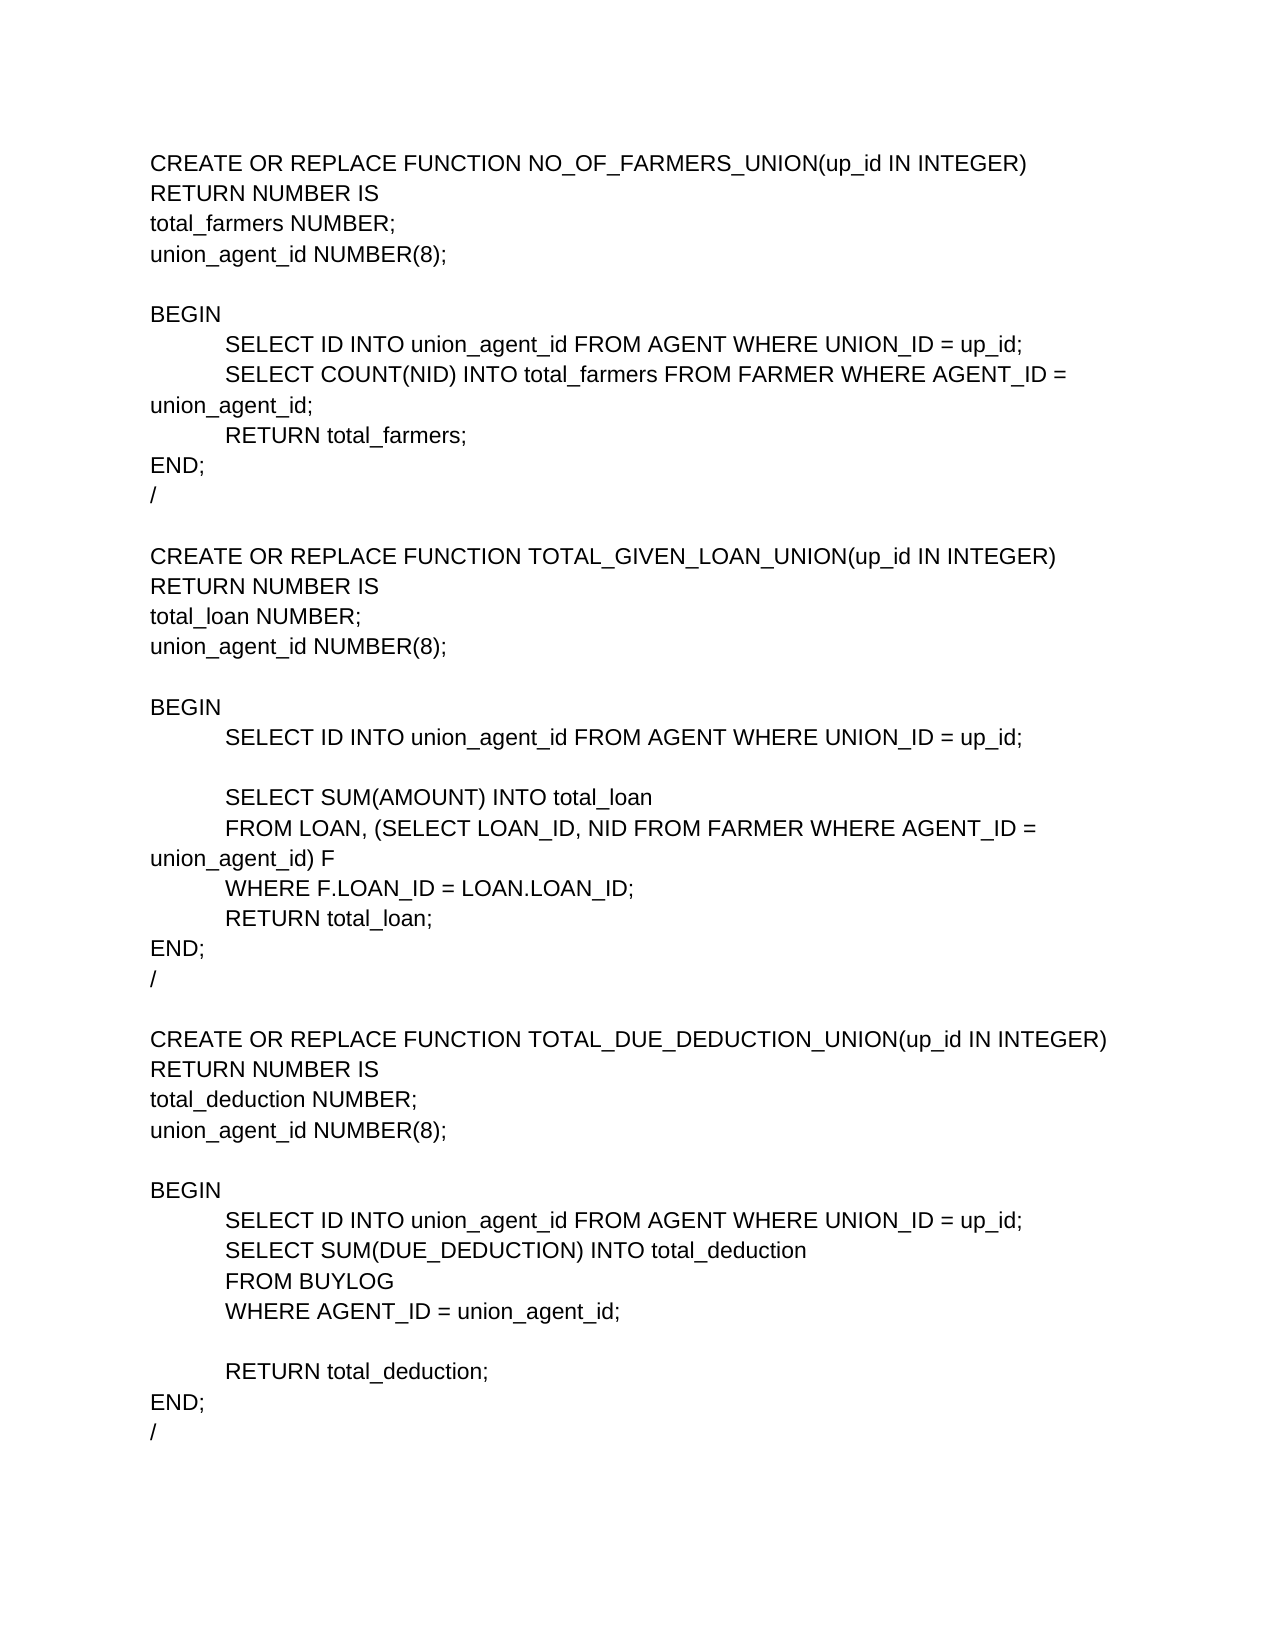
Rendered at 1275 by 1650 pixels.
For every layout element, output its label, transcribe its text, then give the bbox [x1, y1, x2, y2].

text FROM BUYLOG [150, 1268, 1125, 1294]
text SELECT SUM(DUE_DEDUCTION) INTO total_deduction [150, 1237, 1125, 1264]
text union_agent_id NUMBER(8); [150, 633, 1125, 660]
text RETURN total_deduction; [150, 1358, 1125, 1385]
text union_agent_id NUMBER(8); [150, 1117, 1125, 1143]
text BEGIN [150, 1177, 1125, 1203]
text END; [150, 1388, 1125, 1415]
text total_farmers NUMBER; [150, 210, 1125, 237]
text END; [150, 935, 1125, 962]
text CREATE OR REPLACE FUNCTION TOTAL_DUE_DEDUCTION_UNION(up_id IN INTEGER) RETURN NUMBER IS [150, 1026, 1125, 1083]
text CREATE OR REPLACE FUNCTION NO_OF_FARMERS_UNION(up_id IN INTEGER) RETURN NUMBER IS [150, 150, 1125, 207]
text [150, 1207, 1125, 1234]
text BEGIN [150, 301, 1125, 327]
text FROM LOAN, (SELECT LOAN_ID, NID FROM FARMER WHERE AGENT_ID = union_agent_id) F [150, 814, 1125, 871]
text total_deduction NUMBER; [150, 1086, 1125, 1113]
text CREATE OR REPLACE FUNCTION TOTAL_GIVEN_LOAN_UNION(up_id IN INTEGER) RETURN NUMBER IS [150, 543, 1125, 599]
text WHERE AGENT_ID = union_agent_id; [150, 1298, 1125, 1324]
text SELECT ID INTO union_agent_id FROM AGENT WHERE UNION_ID = up_id; [150, 724, 1125, 750]
text / [150, 966, 1125, 992]
text / [150, 1419, 1125, 1445]
text union_agent_id NUMBER(8); [150, 241, 1125, 267]
text END; [150, 452, 1125, 478]
text SELECT COUNT(NID) INTO total_farmers FROM FARMER WHERE AGENT_ID = union_agent_id; [150, 361, 1125, 418]
text total_loan NUMBER; [150, 603, 1125, 629]
text SELECT ID INTO union_agent_id FROM AGENT WHERE UNION_ID = up_id; [150, 331, 1125, 358]
text BEGIN [150, 694, 1125, 720]
text SELECT SUM(AMOUNT) INTO total_loan [150, 784, 1125, 811]
text RETURN total_loan; [150, 905, 1125, 932]
text RETURN total_farmers; [150, 422, 1125, 448]
text / [150, 482, 1125, 509]
text WHERE F.LOAN_ID = LOAN.LOAN_ID; [150, 875, 1125, 901]
